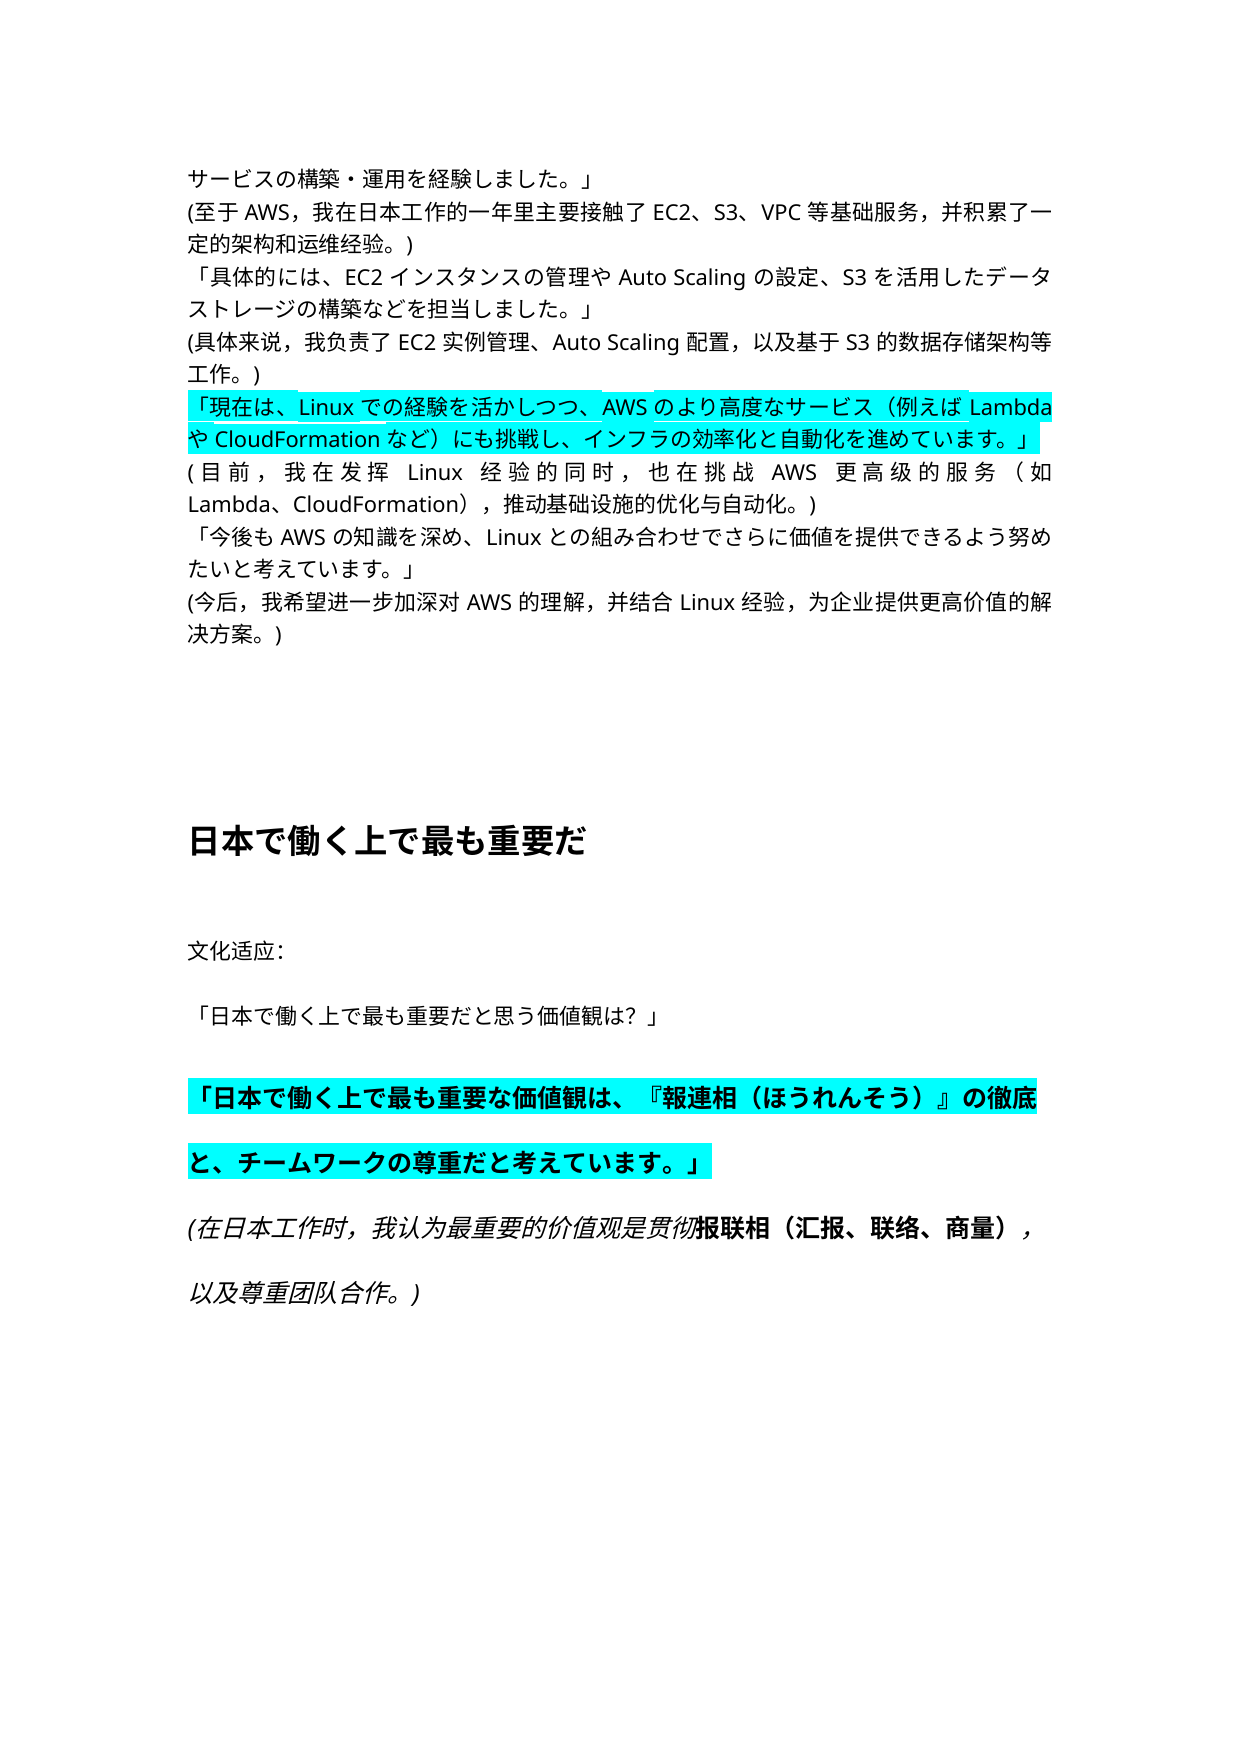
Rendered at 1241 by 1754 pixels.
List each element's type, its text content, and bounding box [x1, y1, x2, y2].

text 「具体的には、EC2 インスタンスの管理や Auto Scaling の設定、S3 を活用したデータストレージの構築などを担当しました。」 (具体来说，我负责了 EC2 实例管理、Auto Scaling 配置，以及基于 S3 的数据存储架构等工作。) [187, 259, 1053, 389]
text 「日本で働く上で最も重要な価値観は、『報連相（ほうれんそう）』の徹底と、チームワークの尊重だと考えています。」 (在日本工作时，我认为最重要的价值观是贯彻报联相（汇报、联络、商量），以及尊重团队合作。) [187, 1064, 1053, 1324]
text 「日本で働く上で最も重要だと思う価値観は？」 [187, 999, 1053, 1031]
subtitle 日本で働く上で最も重要だ [187, 807, 1053, 872]
text 「今後も AWS の知識を深め、Linux との組み合わせでさらに価値を提供できるよう努めたいと考えています。」 (今后，我希望进一步加深对 AWS 的理解，并结合 Linux 经验，为企业提供更高价值的解决方案。) [187, 519, 1053, 649]
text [187, 162, 1053, 259]
text 文化适应： [187, 934, 1053, 966]
text 「現在は、Linux での経験を活かしつつ、AWS のより高度なサービス（例えば Lambda や CloudFormation など）にも挑戦し、インフラの効率化と自動化を進めています。」 (目前，我在发挥 Linux 经验的同时，也在挑战 AWS 更高级的服务（如 Lambda、CloudFormation），推动基础设施的优化与自动化。) [187, 389, 1053, 519]
